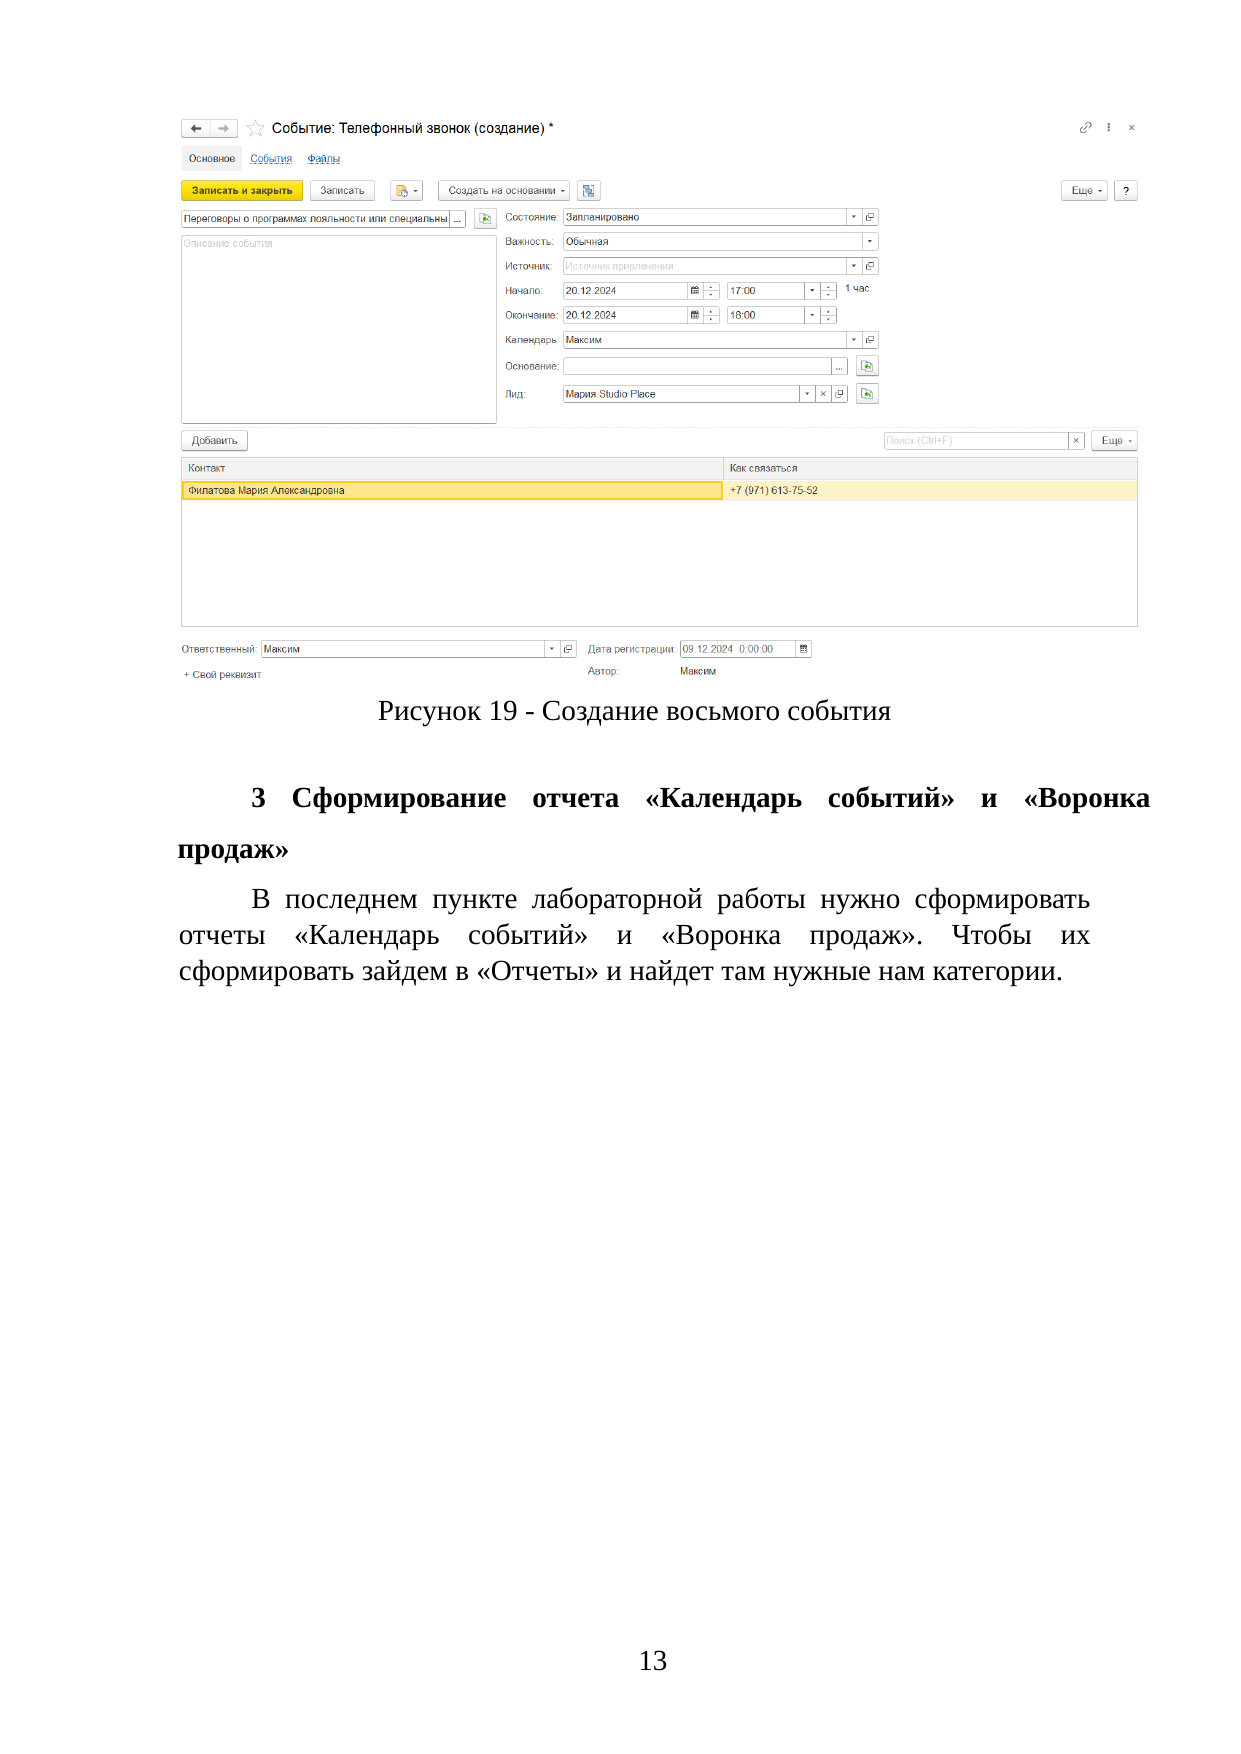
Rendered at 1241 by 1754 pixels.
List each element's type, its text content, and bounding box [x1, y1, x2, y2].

subtitle 3 Сформирование отчета «Календарь событий» и «Воронка продаж» [177, 781, 1152, 864]
text Рисунок 19 - Создание восьмого события [177, 693, 1091, 727]
text В последнем пункте лабораторной работы нужно сформировать отчеты «Календарь событий» и «Воронка продаж». Чтобы их сформировать зайдем в «Отчеты» и найдет там нужные нам категории. [178, 881, 1091, 987]
picture [177, 118, 1152, 684]
